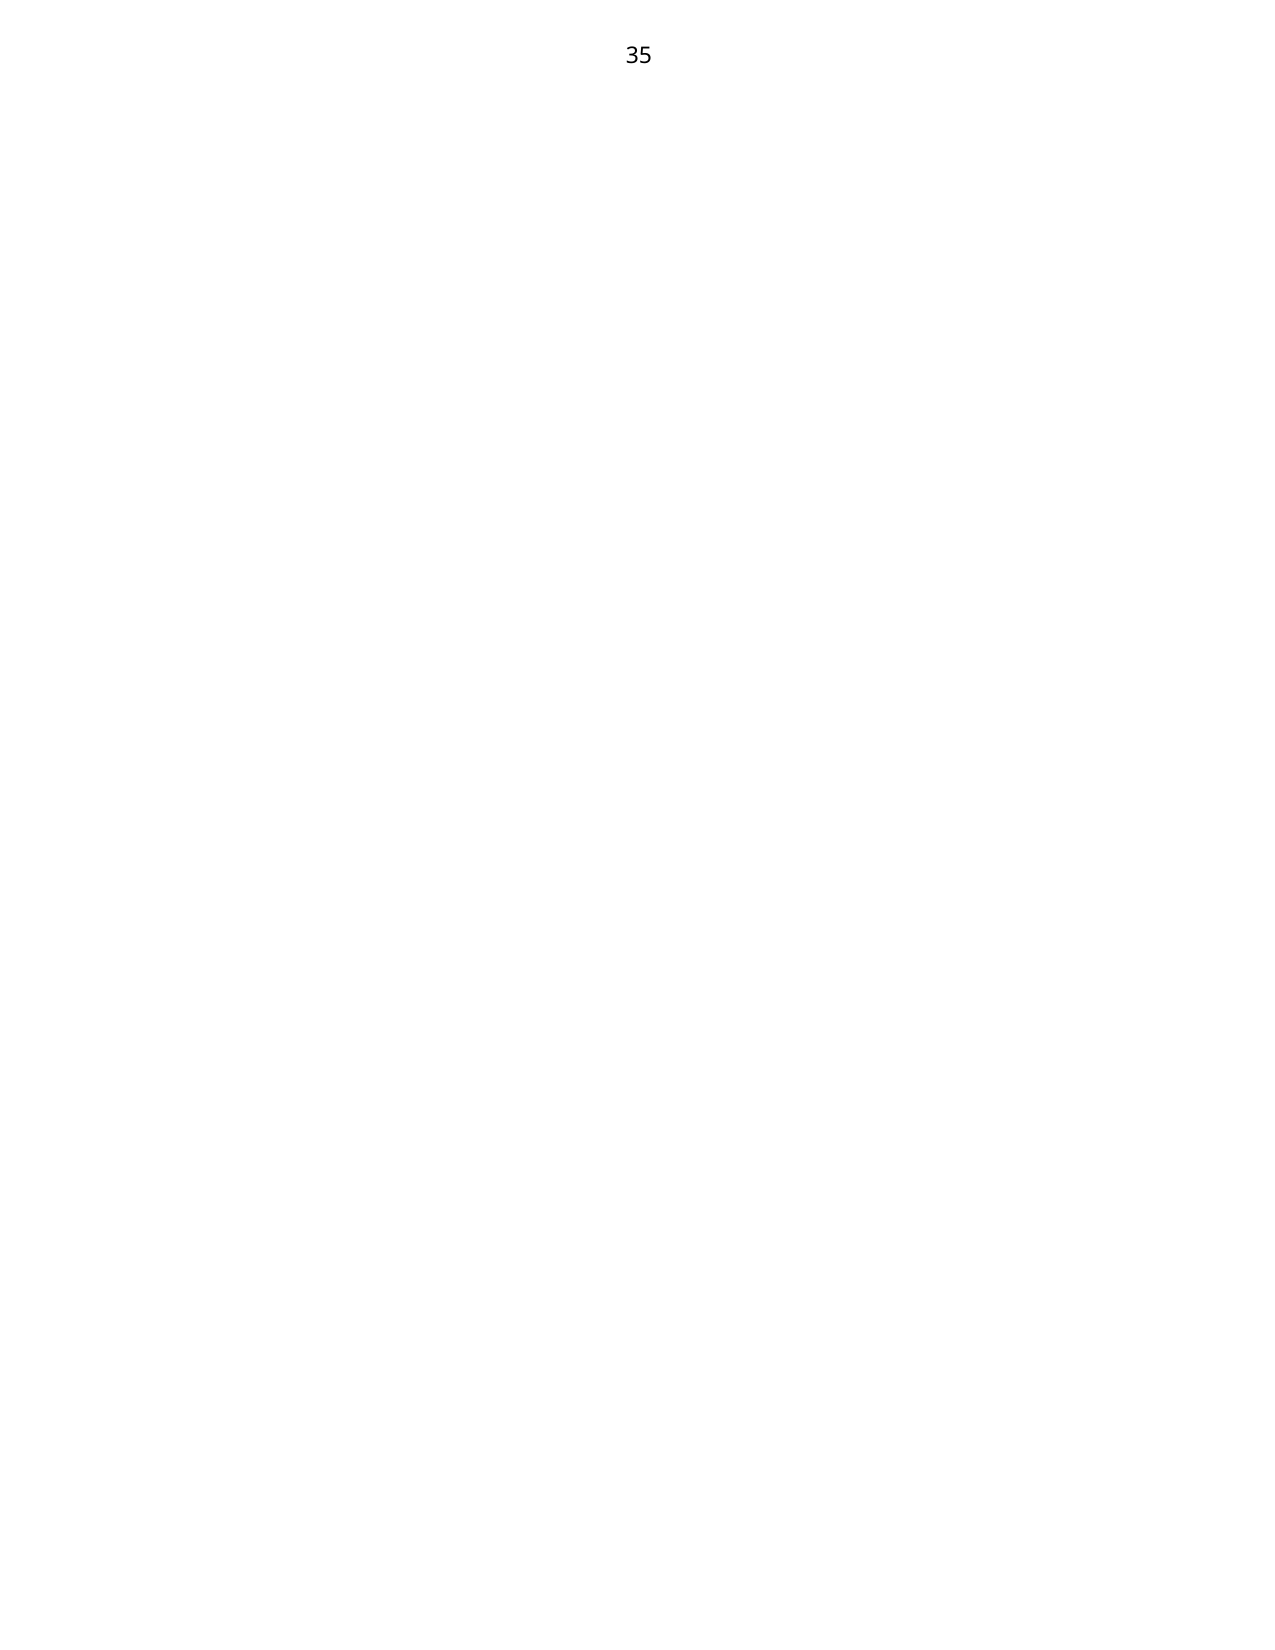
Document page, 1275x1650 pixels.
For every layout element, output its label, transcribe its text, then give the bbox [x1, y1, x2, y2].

text 35 [109, 38, 1168, 70]
